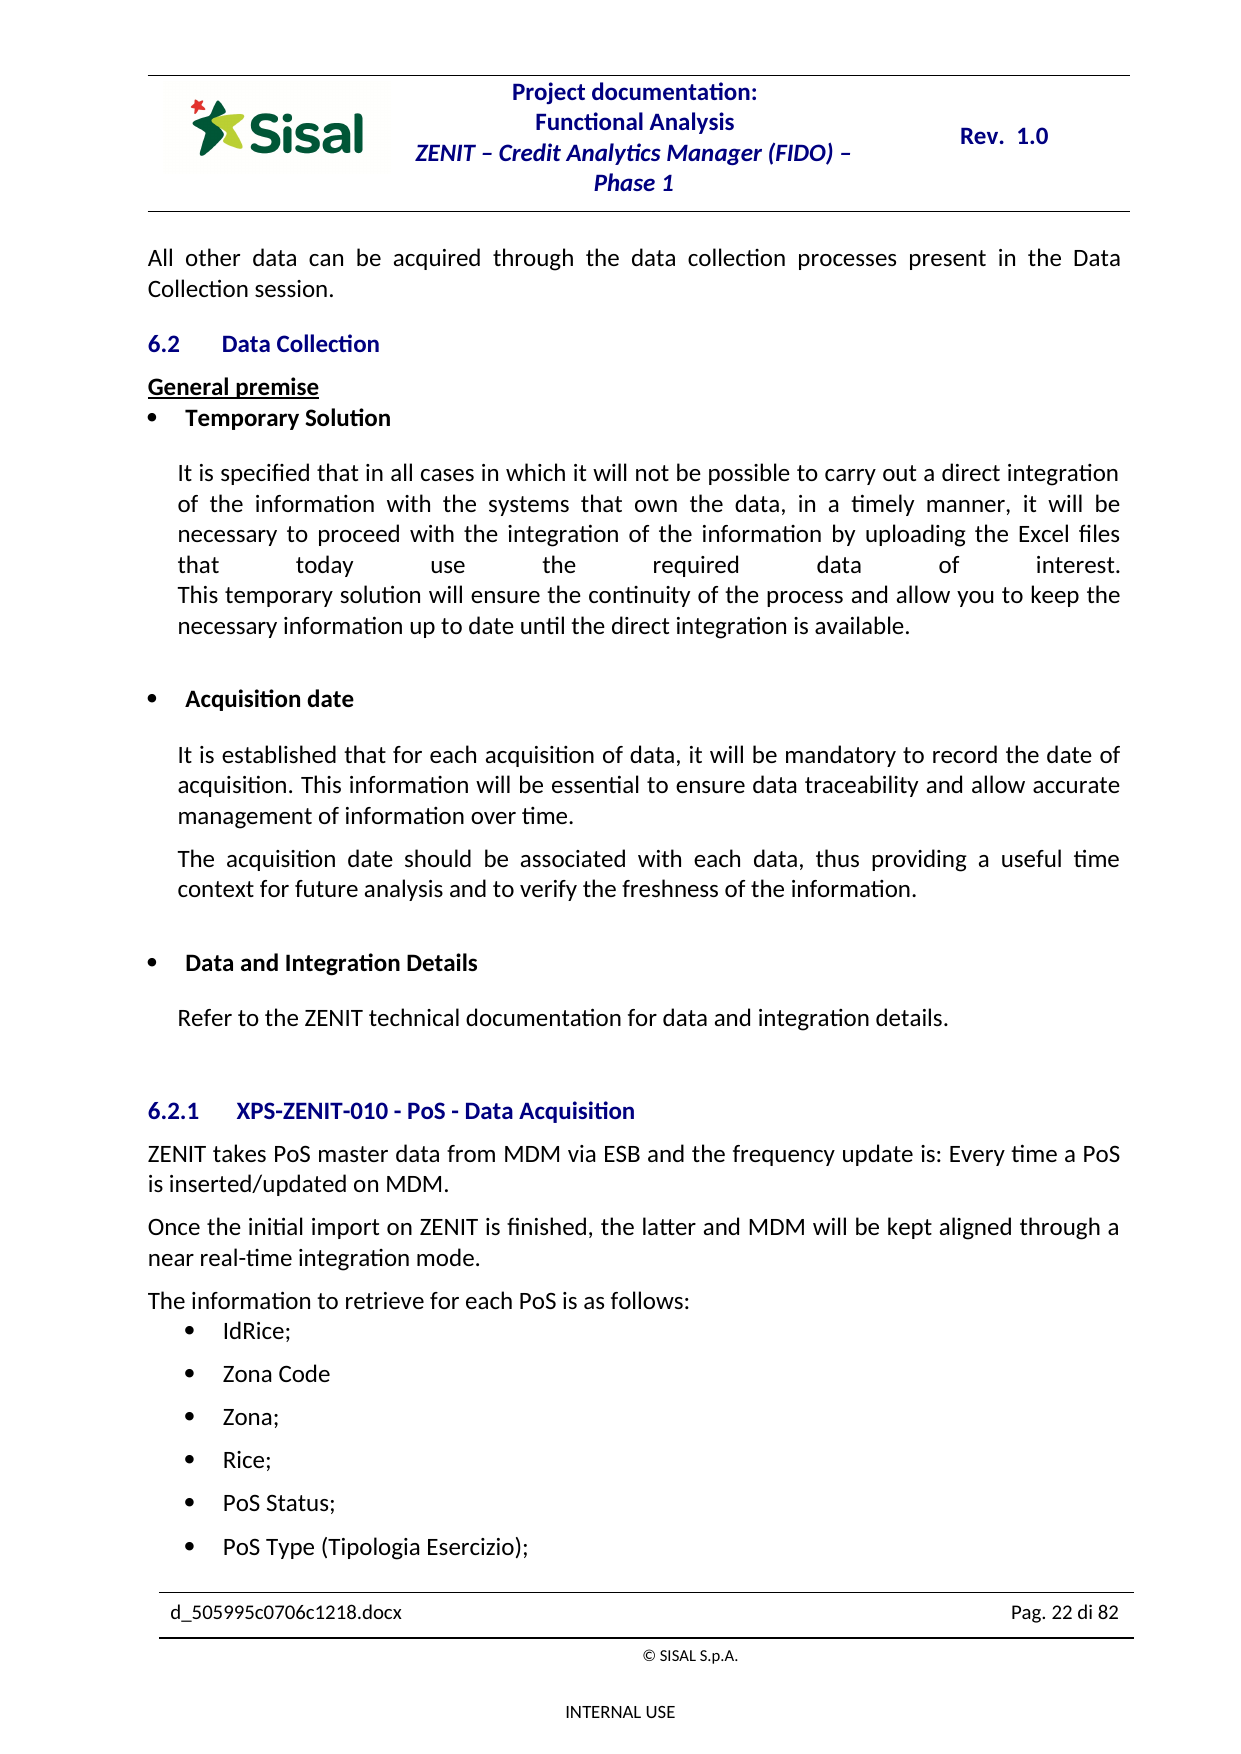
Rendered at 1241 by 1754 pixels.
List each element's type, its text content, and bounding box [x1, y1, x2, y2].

list Rice; [185, 1444, 1122, 1475]
text It is established that for each acquisition of data, it will be mandatory to record the date of acquisition. This information will be essential to ensure data traceability and allow accurate management of information over time. [177, 739, 1122, 831]
subtitle XPS-ZENIT-010 - PoS - Data Acquisition [148, 1095, 1122, 1125]
list Data and Integration Details [148, 947, 1122, 978]
list Acquisition date [148, 683, 1122, 714]
text All other data can be acquired through the data collection processes present in the Data Collection session. [148, 242, 1122, 303]
list PoS Type (Tipologia Esercizio); [185, 1531, 1122, 1561]
list Zona; [185, 1402, 1122, 1432]
picture [162, 81, 391, 174]
list PoS Status; [185, 1488, 1122, 1518]
text General premise [148, 371, 1122, 402]
text ZENIT takes PoS master data from MDM via ESB and the frequency update is: Every time a PoS is inserted/updated on MDM. [148, 1138, 1122, 1199]
text It is specified that in all cases in which it will not be possible to carry out a direct integration of the information with the systems that own the data, in a timely manner, it will be necessary to proceed with the integration of the information by uploading the Excel files that today use the required data of interest. This temporary solution will ensure the continuity of the process and allow you to keep the necessary information up to date until the direct integration is available. [177, 457, 1122, 640]
list Temporary Solution [148, 402, 1122, 432]
text The information to retrieve for each PoS is as follows: [148, 1285, 1122, 1316]
text Refer to the ZENIT technical documentation for data and integration details. [177, 1003, 1122, 1033]
list Zona Code [185, 1358, 1122, 1389]
subtitle Data Collection [148, 328, 1122, 359]
list IdRice; [185, 1316, 1122, 1346]
text Once the initial import on ZENIT is finished, the latter and MDM will be kept aligned through a near real-time integration mode. [148, 1211, 1122, 1272]
text The acquisition date should be associated with each data, thus providing a useful time context for future analysis and to verify the freshness of the information. [177, 843, 1122, 904]
